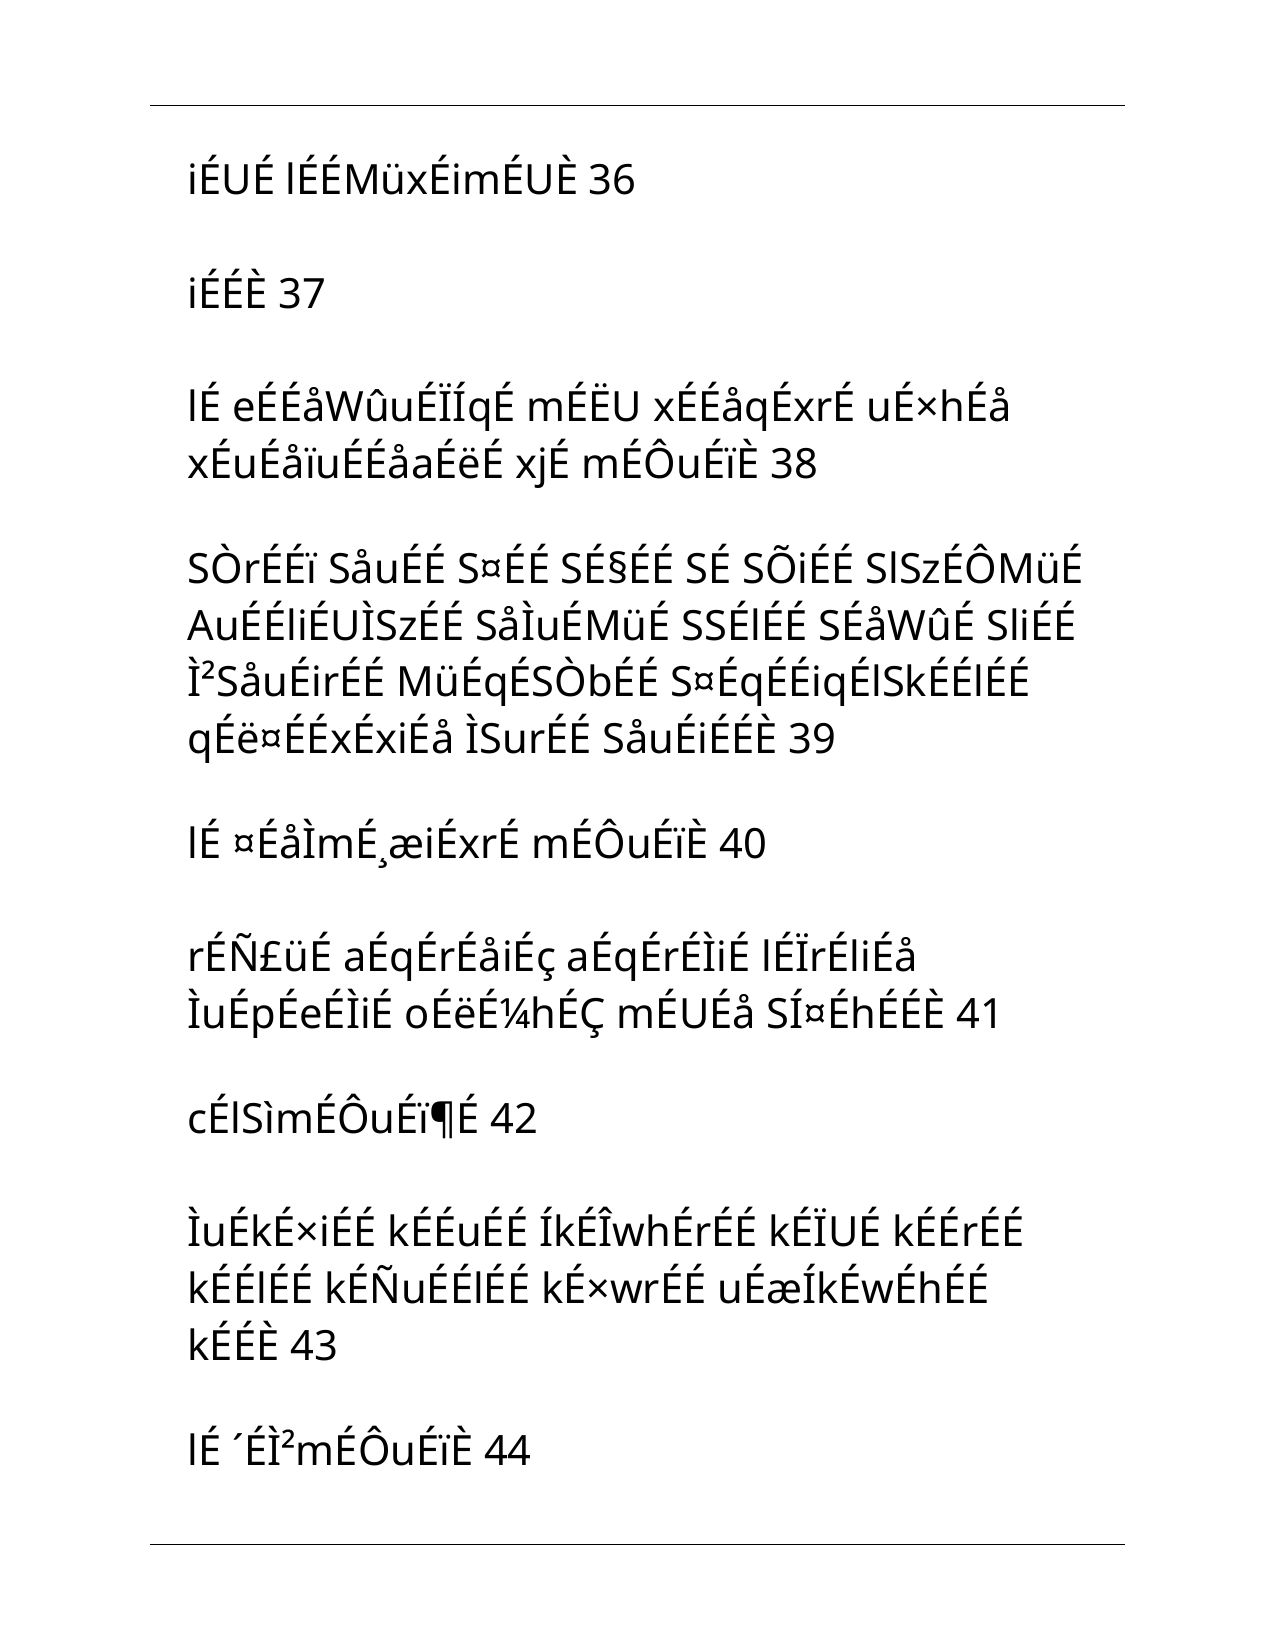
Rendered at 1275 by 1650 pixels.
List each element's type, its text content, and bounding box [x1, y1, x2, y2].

text iÉÉÈ 37 [187, 263, 1125, 320]
text ÌuÉkÉ×iÉÉ kÉÉuÉÉ ÍkÉÎwhÉrÉÉ kÉÏUÉ kÉÉrÉÉ kÉÉlÉÉ kÉÑuÉÉlÉÉ kÉ×wrÉÉ uÉæÍkÉwÉhÉÉ [187, 1202, 1125, 1316]
text lÉ ¤ÉåÌmÉ¸æiÉxrÉ mÉÔuÉïÈ 40 [187, 813, 1125, 870]
text cÉlSìmÉÔuÉï¶É 42 [187, 1088, 1125, 1145]
text iÉUÉ lÉÉMüxÉimÉUÈ 36 [187, 150, 1125, 207]
text SÒrÉÉï SåuÉÉ S¤ÉÉ SÉ§ÉÉ SÉ SÕiÉÉ SlSzÉÔMüÉ AuÉÉliÉUÌSzÉÉ SåÌuÉMüÉ SSÉlÉÉ SÉåWûÉ SliÉÉ Ì²SåuÉirÉÉ MüÉqÉSÒbÉÉ S¤ÉqÉÉiqÉlSkÉÉlÉÉ qÉë¤ÉÉxÉxiÉå ÌSurÉÉ SåuÉiÉÉÈ 39 [187, 538, 1125, 766]
text rÉÑ£üÉ aÉqÉrÉåiÉç aÉqÉrÉÌiÉ lÉÏrÉliÉå ÌuÉpÉeÉÌiÉ oÉëÉ¼hÉÇ mÉUÉå SÍ¤ÉhÉÉÈ 41 [187, 927, 1125, 1041]
text lÉ ´ÉÌ²mÉÔuÉïÈ 44 [187, 1420, 1125, 1477]
text kÉÉÈ 43 [187, 1316, 1125, 1372]
text lÉ eÉÉåWûuÉÏÍqÉ mÉËU xÉÉåqÉxrÉ uÉ×hÉå xÉuÉåïuÉÉåaÉëÉ xjÉ mÉÔuÉïÈ 38 [187, 377, 1125, 491]
